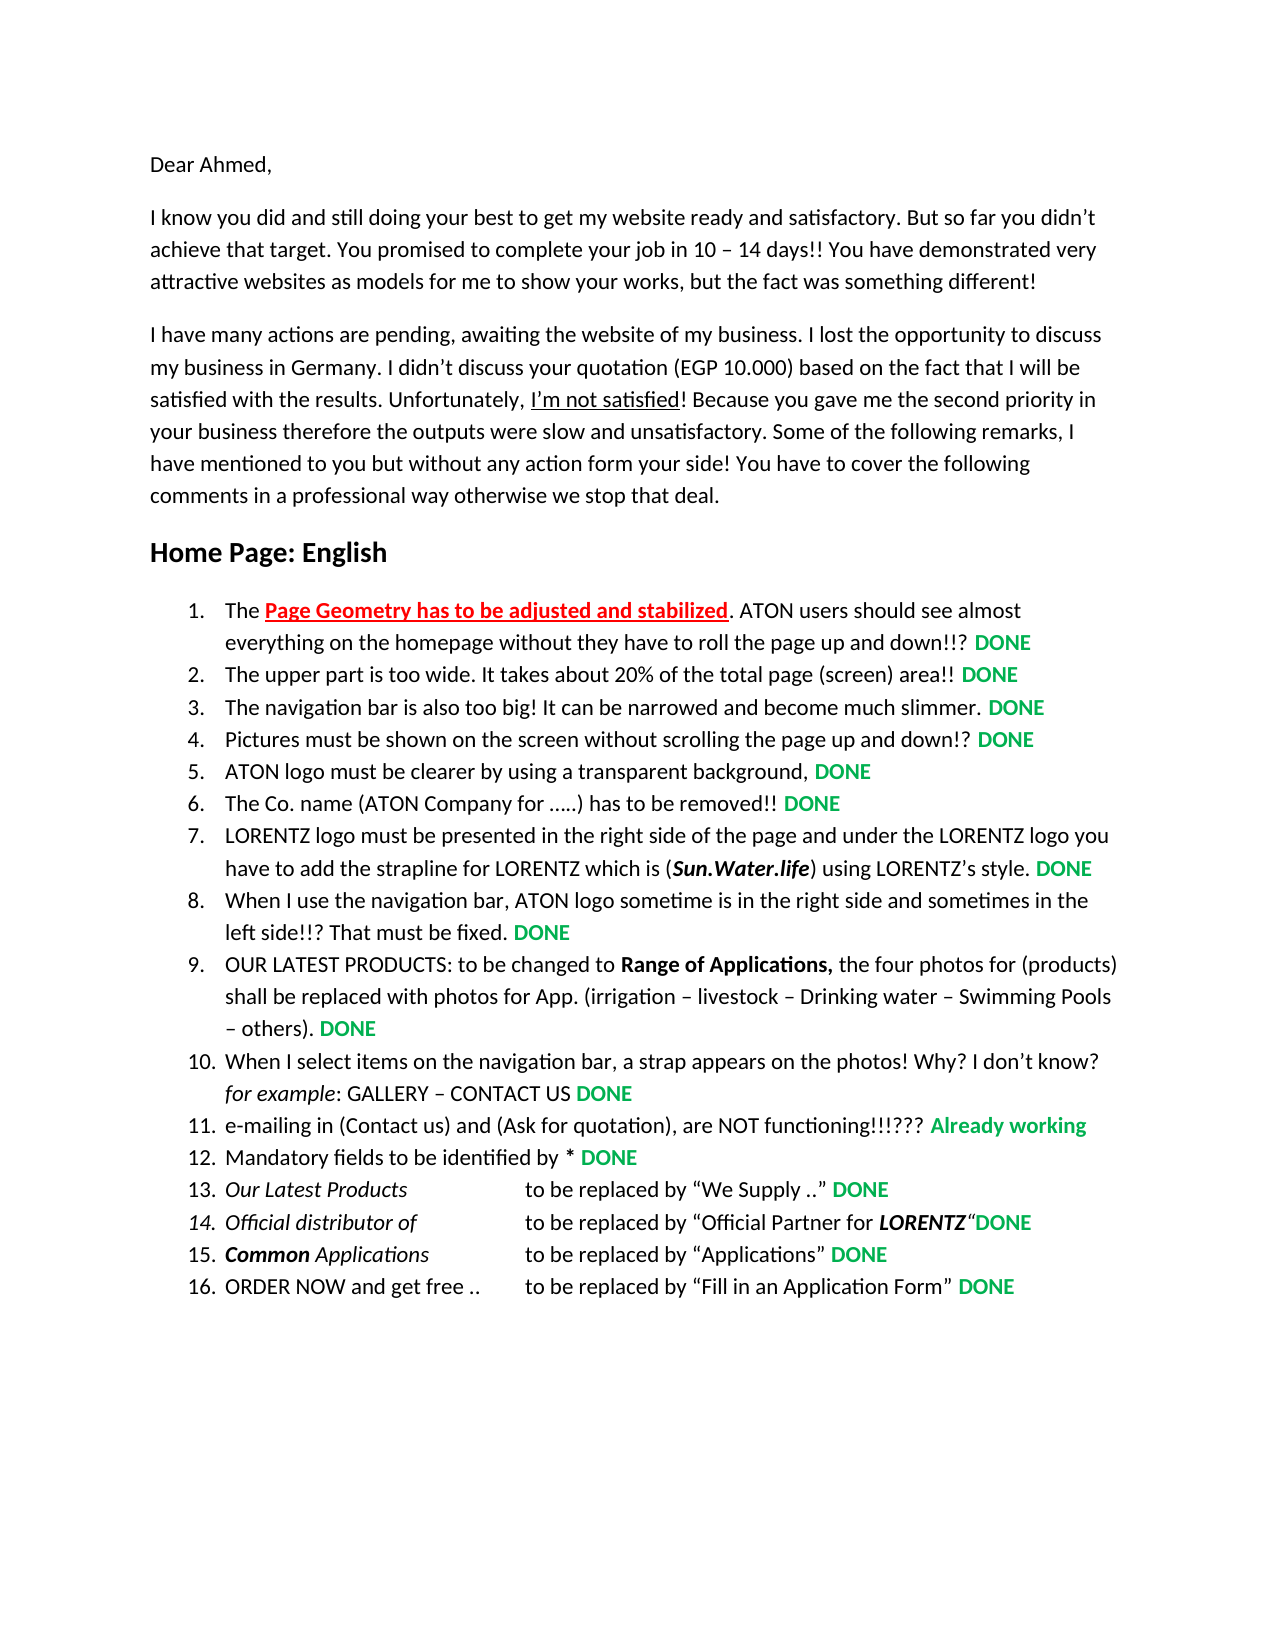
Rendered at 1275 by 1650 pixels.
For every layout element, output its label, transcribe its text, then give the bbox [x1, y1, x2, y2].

list ORDER NOW and get free .. to be replaced by “Fill in an Application Form” DONE [187, 1272, 1125, 1300]
list Mandatory fields to be identified by * DONE [187, 1143, 1125, 1171]
list OUR LATEST PRODUCTS: to be changed to Range of Applications, the four photos for (products) shall be replaced with photos for App. (irrigation – livestock – Drinking water – Swimming Pools – others). DONE [187, 950, 1125, 1043]
list The navigation bar is also too big! It can be narrowed and become much slimmer. DONE [187, 693, 1125, 721]
list e-mailing in (Contact us) and (Ask for quotation), are NOT functioning!!!??? Already working [187, 1111, 1125, 1139]
text Home Page: English [150, 534, 1125, 570]
list When I use the navigation bar, ATON logo sometime is in the right side and sometimes in the left side!!? That must be fixed. DONE [187, 886, 1125, 946]
text I know you did and still doing your best to get my website ready and satisfactory. But so far you didn’t achieve that target. You promised to complete your job in 10 – 14 days!! You have demonstrated very attractive websites as models for me to show your works, but the fact was something different! [150, 203, 1125, 295]
list Common Applications to be replaced by “Applications” DONE [187, 1240, 1125, 1268]
list The upper part is too wide. It takes about 20% of the total page (screen) area!! DONE [187, 661, 1125, 688]
text Dear Ahmed, [150, 150, 1125, 178]
list LORENTZ logo must be presented in the right side of the page and under the LORENTZ logo you have to add the strapline for LORENTZ which is (Sun.Water.life) using LORENTZ’s style. DONE [187, 821, 1125, 882]
list The Co. name (ATON Company for …..) has to be removed!! DONE [187, 789, 1125, 817]
list When I select items on the navigation bar, a strap appears on the photos! Why? I don’t know? for example: GALLERY – CONTACT US DONE [187, 1047, 1125, 1107]
list Our Latest Products to be replaced by “We Supply ..” DONE [187, 1176, 1125, 1203]
list ATON logo must be clearer by using a transparent background, DONE [187, 757, 1125, 785]
text I have many actions are pending, awaiting the website of my business. I lost the opportunity to discuss my business in Germany. I didn’t discuss your quotation (EGP 10.000) based on the fact that I will be satisfied with the results. Unfortunately, I’m not satisfied! Because you gave me the second priority in your business therefore the outputs were slow and unsatisfactory. Some of the following remarks, I have mentioned to you but without any action form your side! You have to cover the following comments in a professional way otherwise we stop that deal. [150, 320, 1125, 509]
list Official distributor of to be replaced by “Official Partner for LORENTZ“DONE [187, 1208, 1125, 1236]
list Pictures must be shown on the screen without scrolling the page up and down!? DONE [187, 725, 1125, 753]
list The Page Geometry has to be adjusted and stabilized. ATON users should see almost everything on the homepage without they have to roll the page up and down!!? DONE [187, 596, 1125, 656]
